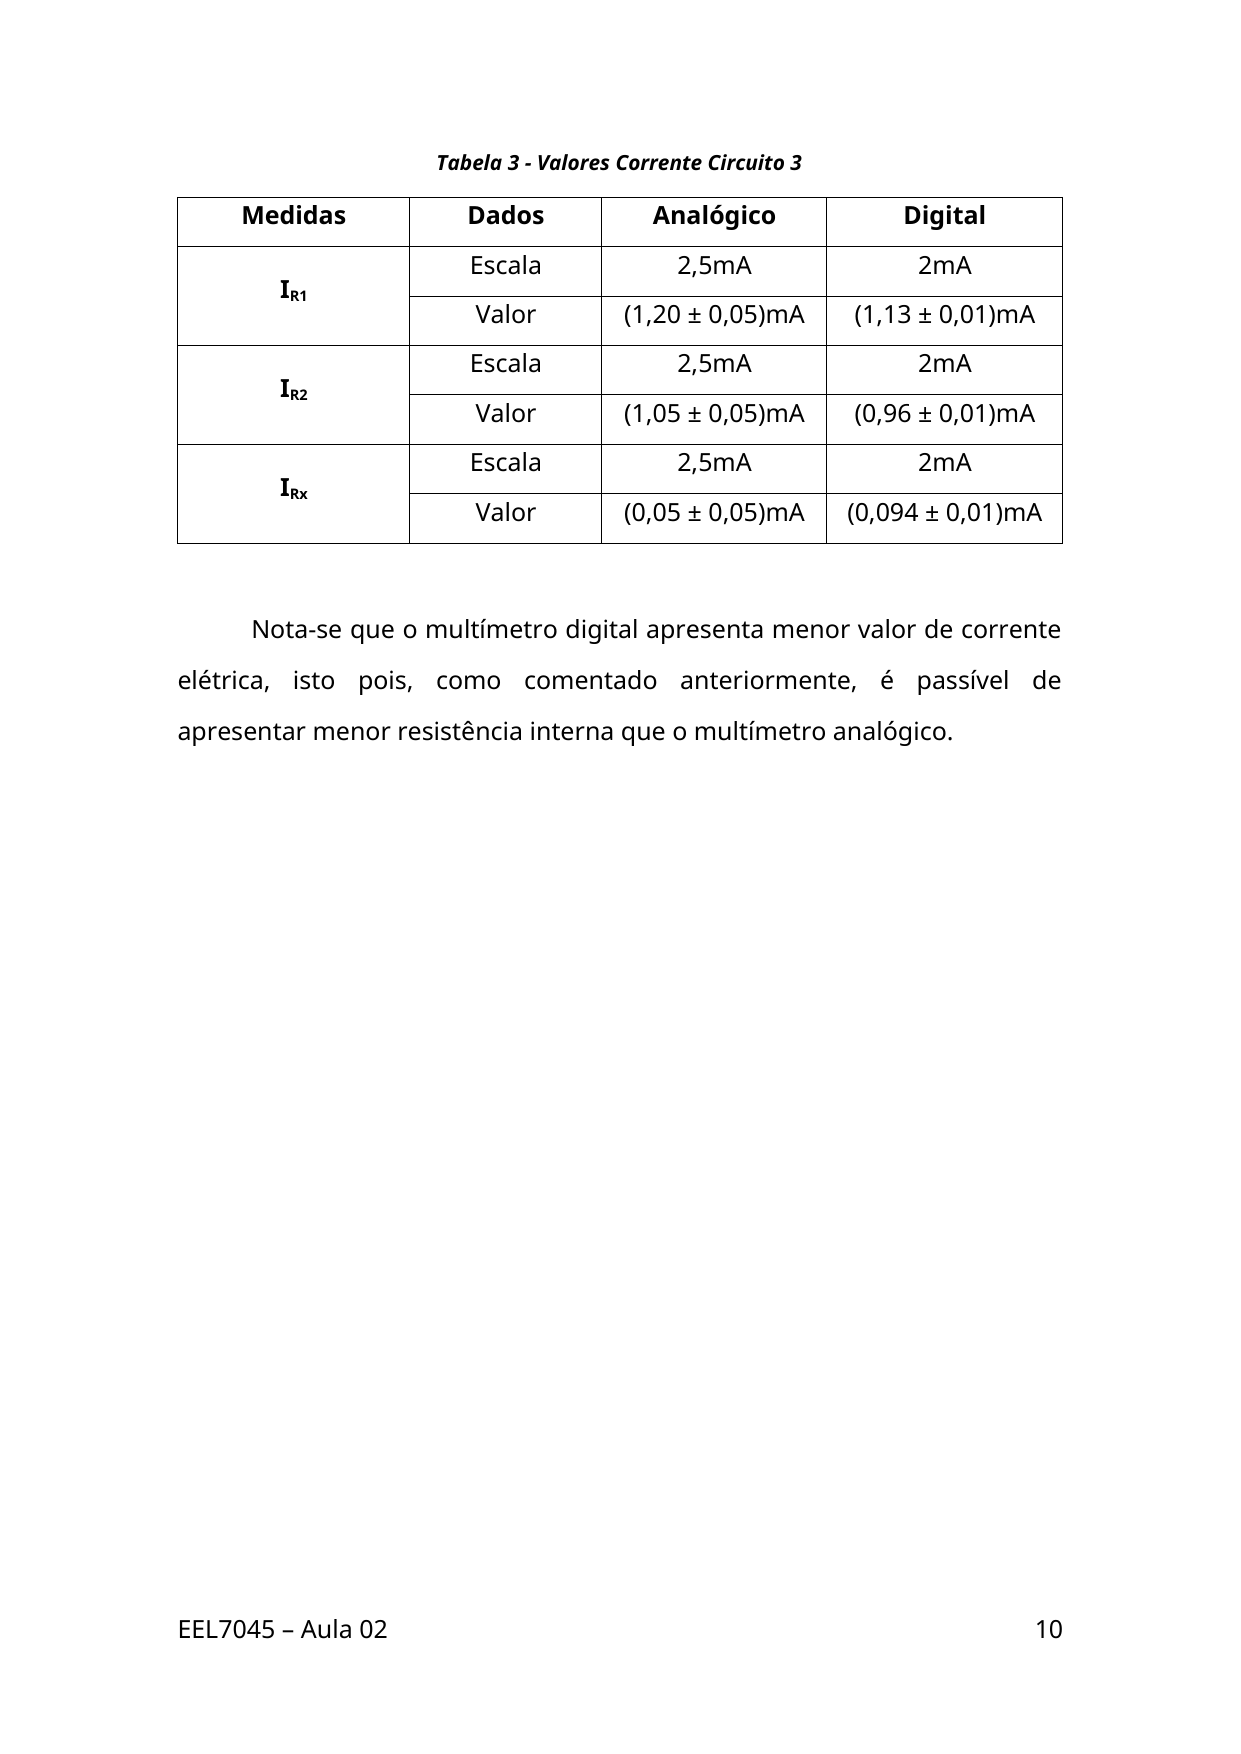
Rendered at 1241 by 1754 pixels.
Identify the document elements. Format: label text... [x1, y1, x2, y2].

table_header Analógico [602, 198, 826, 246]
table_cell IR2 [178, 346, 409, 444]
table_header Digital [827, 198, 1062, 246]
table_cell Valor [410, 395, 601, 444]
table_cell (1,13 ± 0,01)mA [827, 297, 1062, 345]
table_header Medidas [178, 198, 409, 246]
table_cell 2mA [827, 247, 1062, 296]
table_cell 2,5mA [602, 445, 826, 493]
table_cell Valor [410, 494, 601, 542]
table_cell Escala [410, 445, 601, 493]
table_cell (0,094 ± 0,01)mA [827, 494, 1062, 542]
table_cell IR1 [178, 247, 409, 345]
table_cell (1,20 ± 0,05)mA [602, 297, 826, 345]
text Tabela 3 - Valores Corrente Circuito 3 [177, 148, 1063, 176]
table_cell 2mA [827, 445, 1062, 493]
table_cell 2mA [827, 346, 1062, 394]
table_header Dados [410, 198, 601, 246]
table_cell Escala [410, 346, 601, 394]
table_cell (0,05 ± 0,05)mA [602, 494, 826, 542]
table_cell (0,96 ± 0,01)mA [827, 395, 1062, 444]
table_cell Escala [410, 247, 601, 296]
table_cell IRx [178, 445, 409, 542]
table_cell 2,5mA [602, 346, 826, 394]
table_cell 2,5mA [602, 247, 826, 296]
table_cell (1,05 ± 0,05)mA [602, 395, 826, 444]
table_cell Valor [410, 297, 601, 345]
text Nota-se que o multímetro digital apresenta menor valor de corrente elétrica, isto pois, como comentado anteriormente, é passível de apresentar menor resistência interna que o multímetro analógico. [177, 611, 1063, 747]
